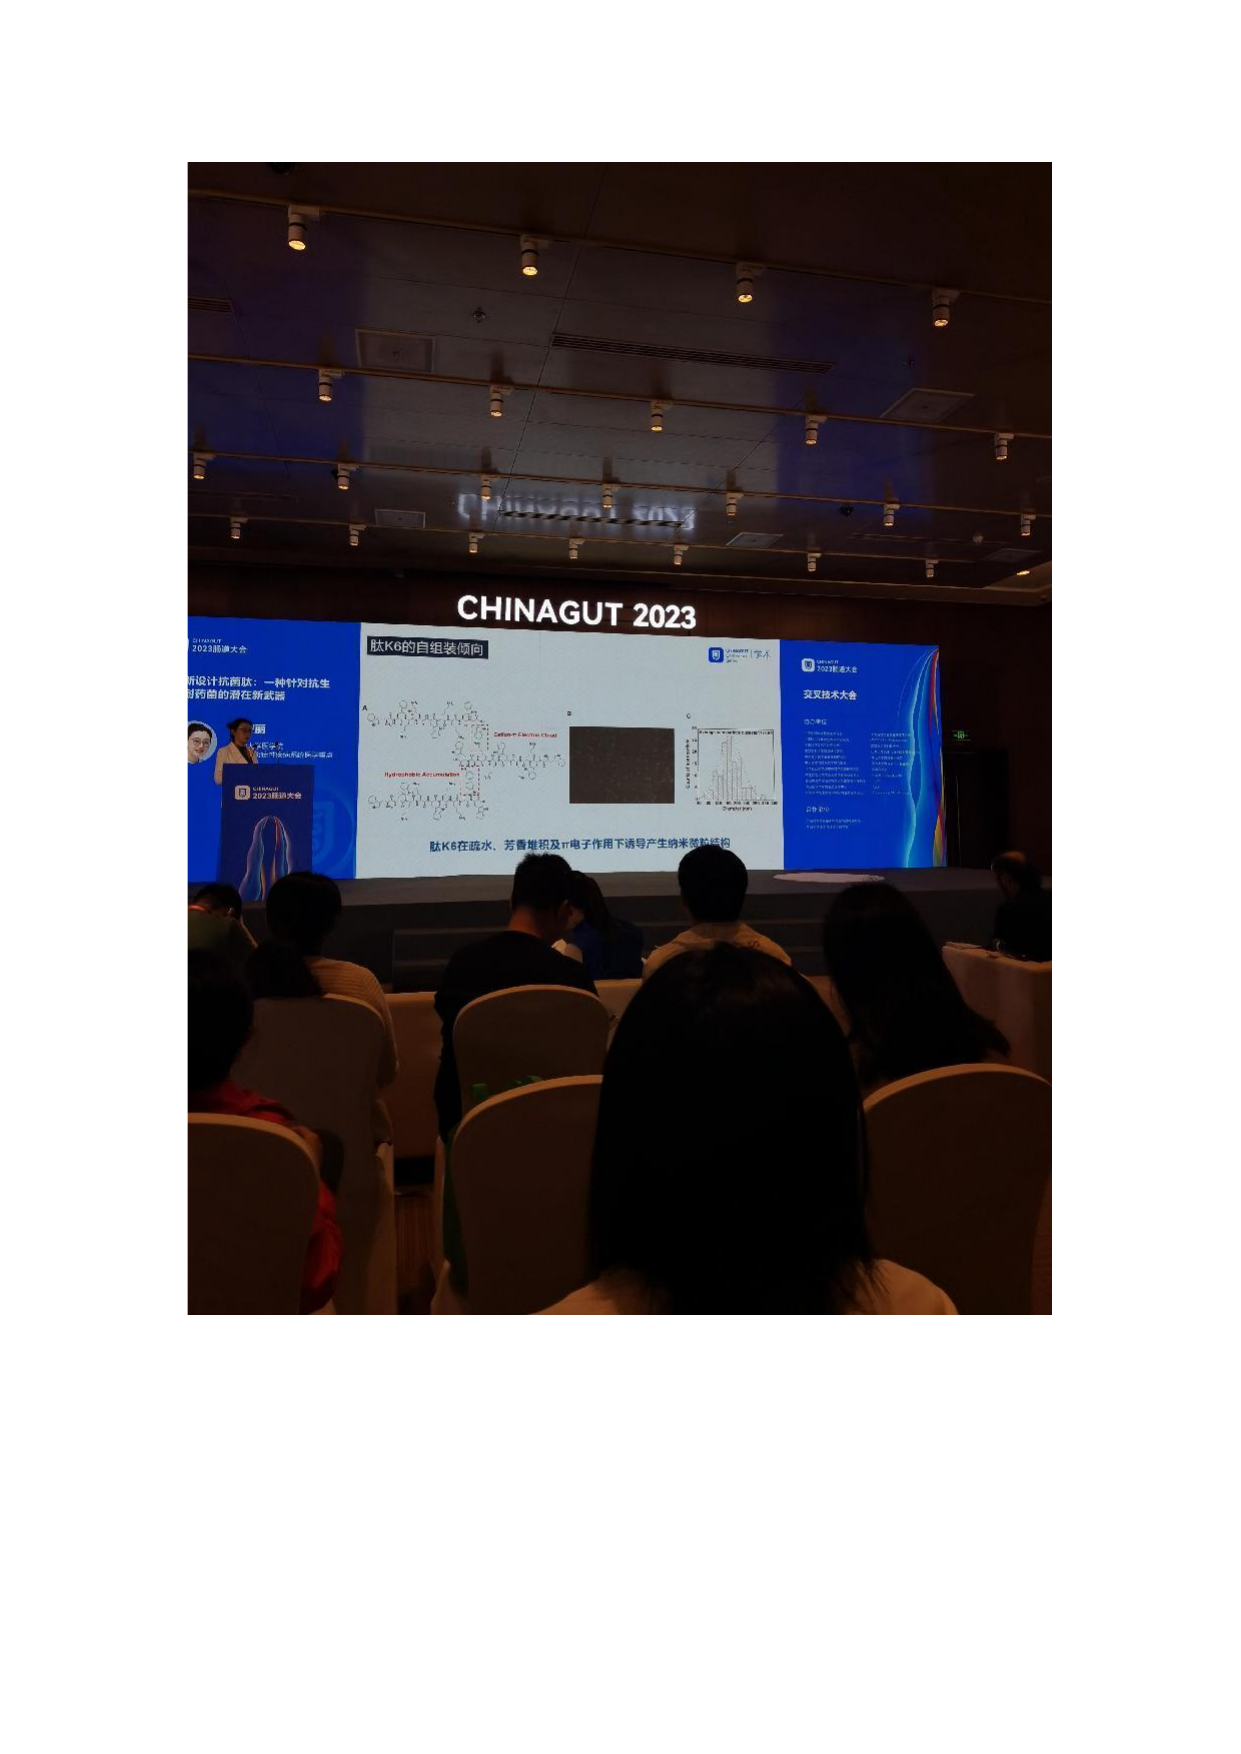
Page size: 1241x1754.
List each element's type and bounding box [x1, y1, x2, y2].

picture [187, 162, 1052, 1315]
